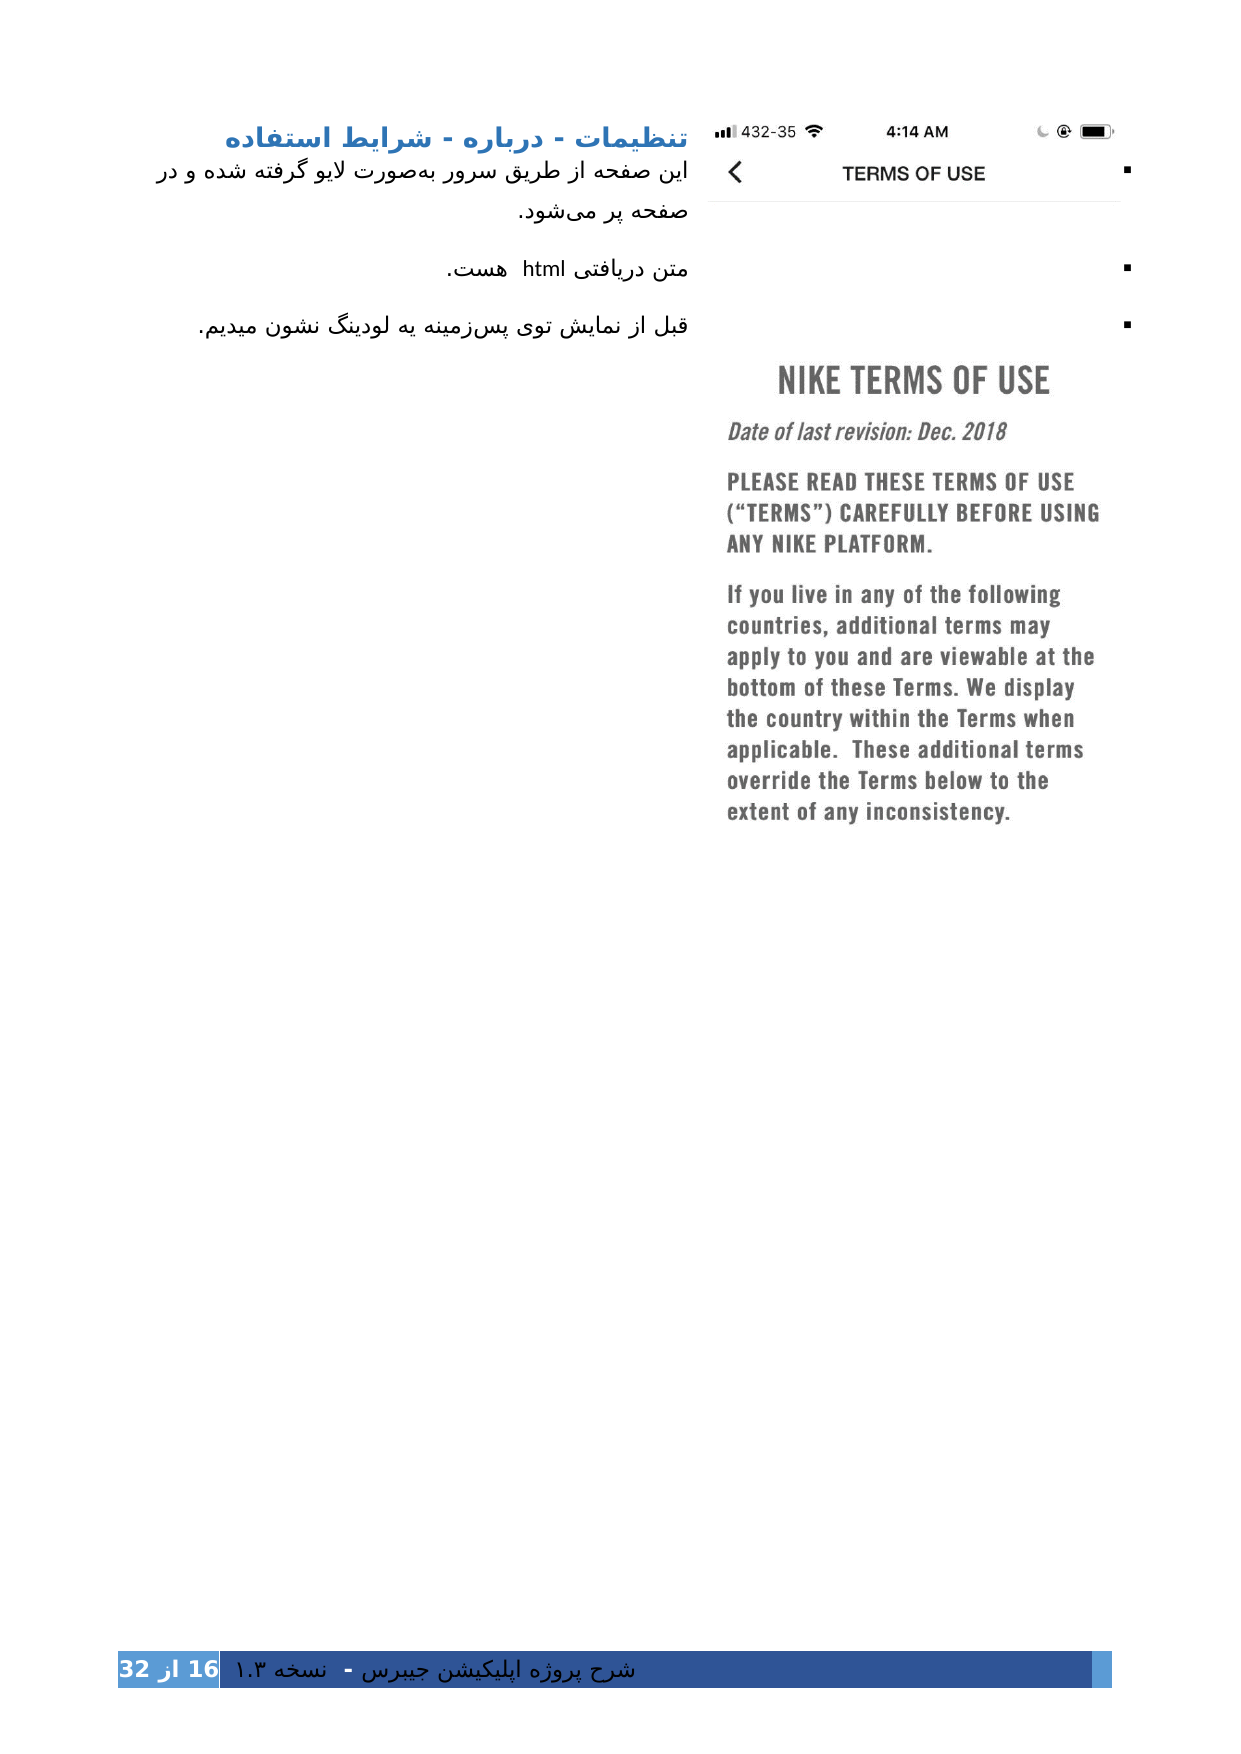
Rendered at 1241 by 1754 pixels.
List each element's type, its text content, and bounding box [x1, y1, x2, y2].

picture [707, 118, 1121, 852]
list این صفحه از طریق سرور به‌صورت لایو گرفته شده و در صفحه پر می‌شود. [118, 157, 707, 224]
list متن دریافتی html هست. [118, 254, 707, 282]
subtitle تنظیمات - درباره - شرایط استفاده [118, 122, 707, 154]
list قبل از نمایش توی پس‌زمینه یه لودینگ نشون میدیم. [118, 312, 707, 339]
